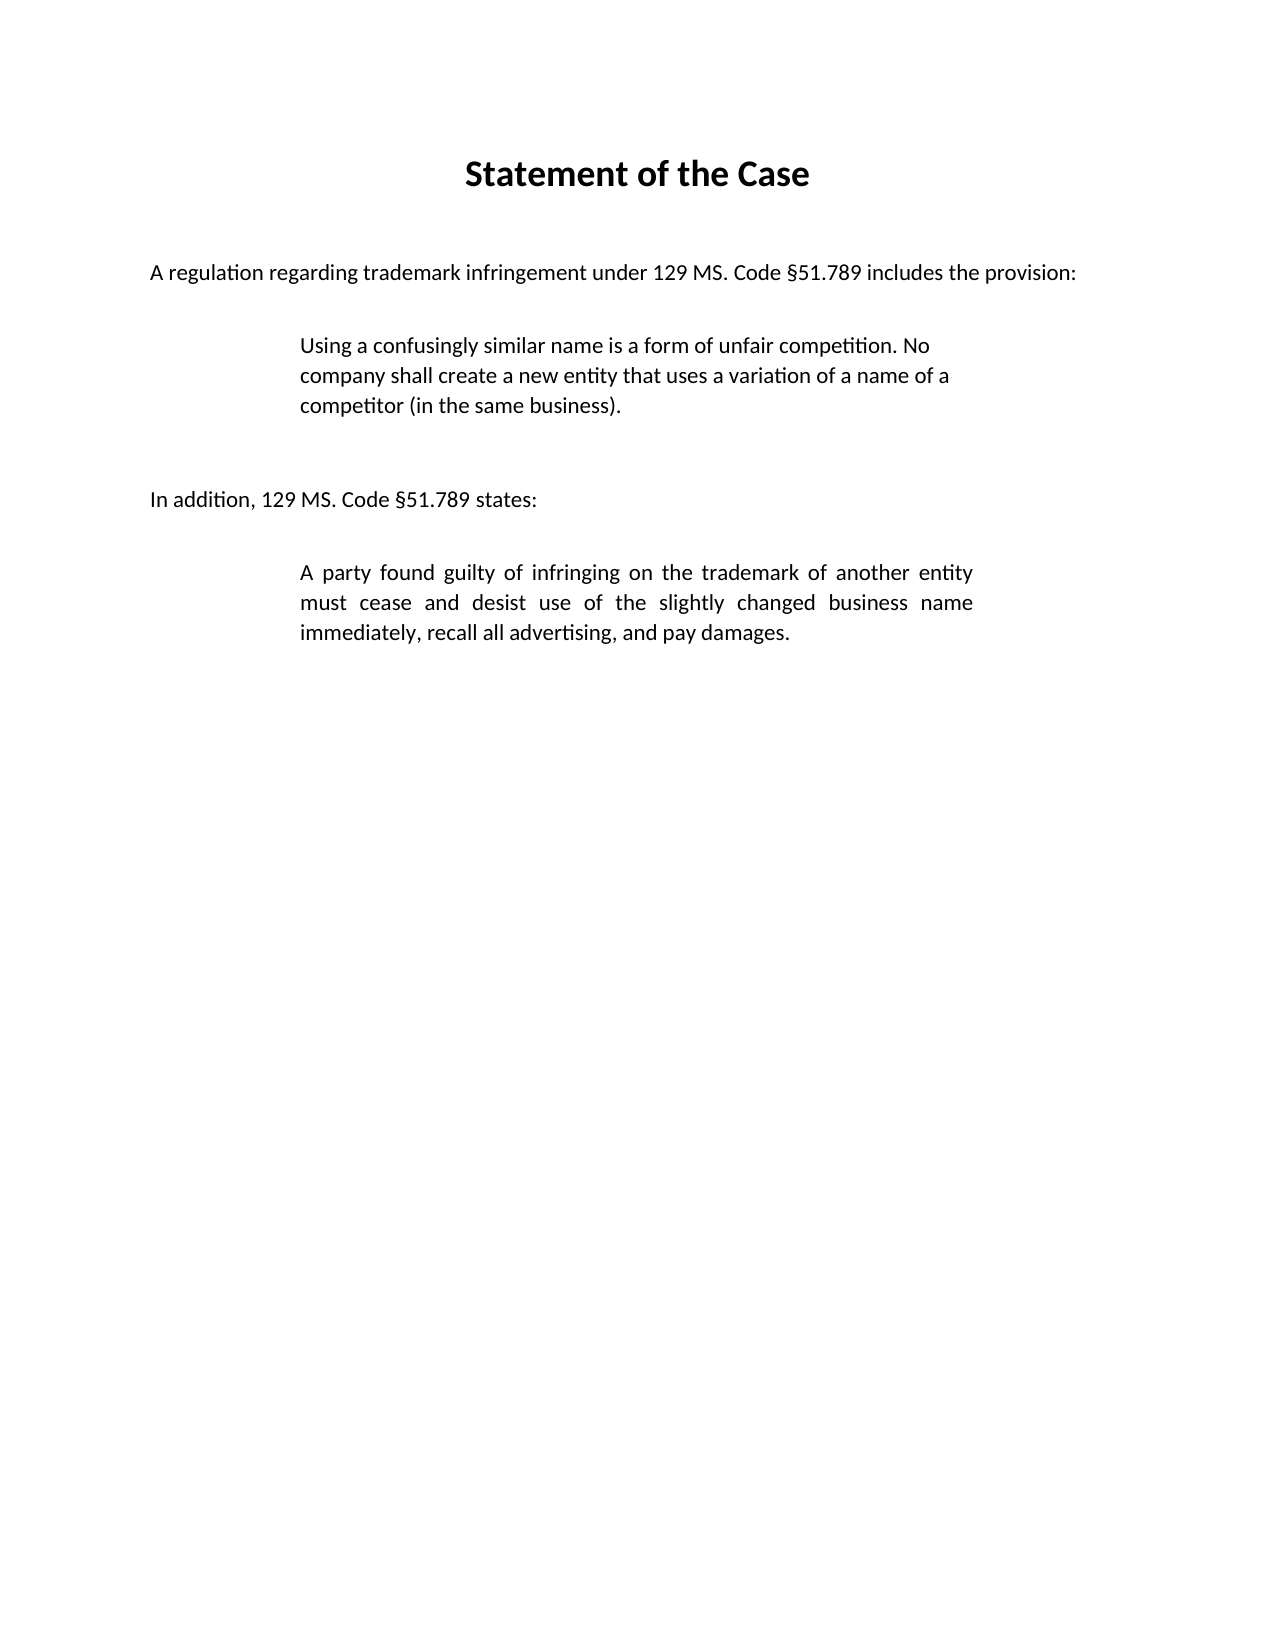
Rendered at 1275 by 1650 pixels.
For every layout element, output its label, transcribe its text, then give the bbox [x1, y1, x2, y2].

text Using a confusingly similar name is a form of unfair competition. No company shall create a new entity that uses a variation of a name of a competitor (in the same business). [300, 331, 975, 419]
text A party found guilty of infringing on the trademark of another entity must cease and desist use of the slightly changed business name immediately, recall all advertising, and pay damages. [300, 558, 975, 646]
text A regulation regarding trademark infringement under 129 MS. Code §51.789 includes the provision: [150, 258, 1125, 286]
text Statement of the Case [150, 150, 1125, 196]
text In addition, 129 MS. Code §51.789 states: [150, 485, 1125, 513]
